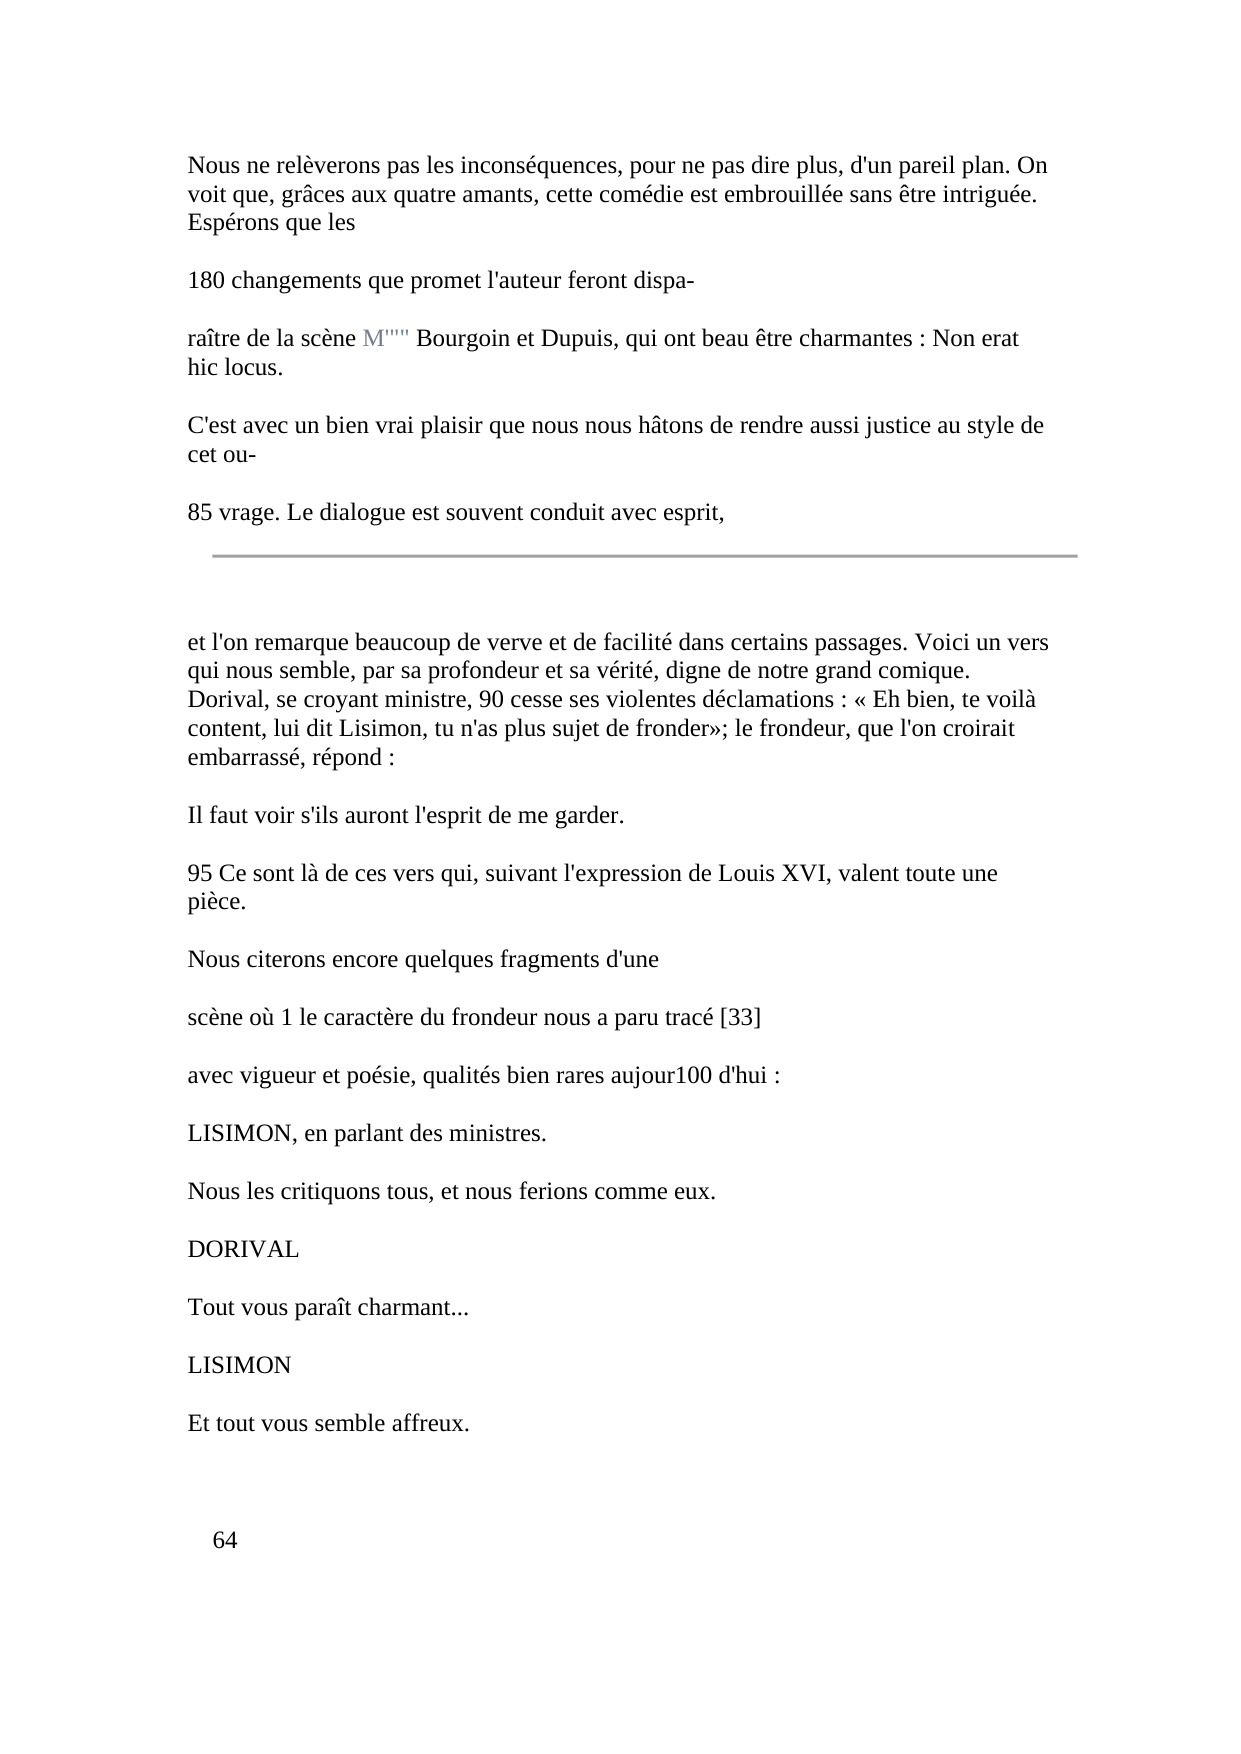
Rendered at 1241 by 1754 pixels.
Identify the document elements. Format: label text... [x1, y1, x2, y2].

text raître de la scène M'"" Bourgoin et Dupuis, qui ont beau être charmantes : Non erat hic locus. [187, 323, 1053, 381]
text LISIMON [187, 1350, 1053, 1378]
text 85 vrage. Le dialogue est souvent conduit avec esprit, [187, 497, 1053, 525]
text 95 Ce sont là de ces vers qui, suivant l'expression de Louis XVI, valent toute une pièce. [187, 858, 1053, 915]
text DORIVAL [187, 1234, 1053, 1263]
text Nous ne relèverons pas les inconséquences, pour ne pas dire plus, d'un pareil plan. On voit que, grâces aux quatre amants, cette comédie est embrouillée sans être intriguée. Espérons que les [187, 150, 1053, 236]
text Et tout vous semble affreux. [187, 1408, 1053, 1436]
text Tout vous paraît charmant... [187, 1292, 1053, 1321]
text 180 changements que promet l'auteur feront dispa- [187, 265, 1053, 294]
text et l'on remarque beaucoup de verve et de facilité dans certains passages. Voici un vers qui nous semble, par sa profondeur et sa vérité, digne de notre grand comique. Dorival, se croyant ministre, 90 cesse ses violentes déclamations : « Eh bien, te voilà content, lui dit Lisimon, tu n'as plus sujet de fronder»; le frondeur, que l'on croirait embarrassé, répond : [187, 627, 1053, 771]
text Il faut voir s'ils auront l'esprit de me garder. [187, 800, 1053, 828]
text scène où 1 le caractère du frondeur nous a paru tracé [33] [187, 1002, 1053, 1031]
text Nous les critiquons tous, et nous ferions comme eux. [187, 1176, 1053, 1205]
text Nous citerons encore quelques fragments d'une [187, 944, 1053, 973]
text avec vigueur et poésie, qualités bien rares aujour100 d'hui : [187, 1060, 1053, 1089]
text C'est avec un bien vrai plaisir que nous nous hâtons de rendre aussi justice au style de cet ou- [187, 410, 1053, 467]
text LISIMON, en parlant des ministres. [187, 1118, 1053, 1147]
